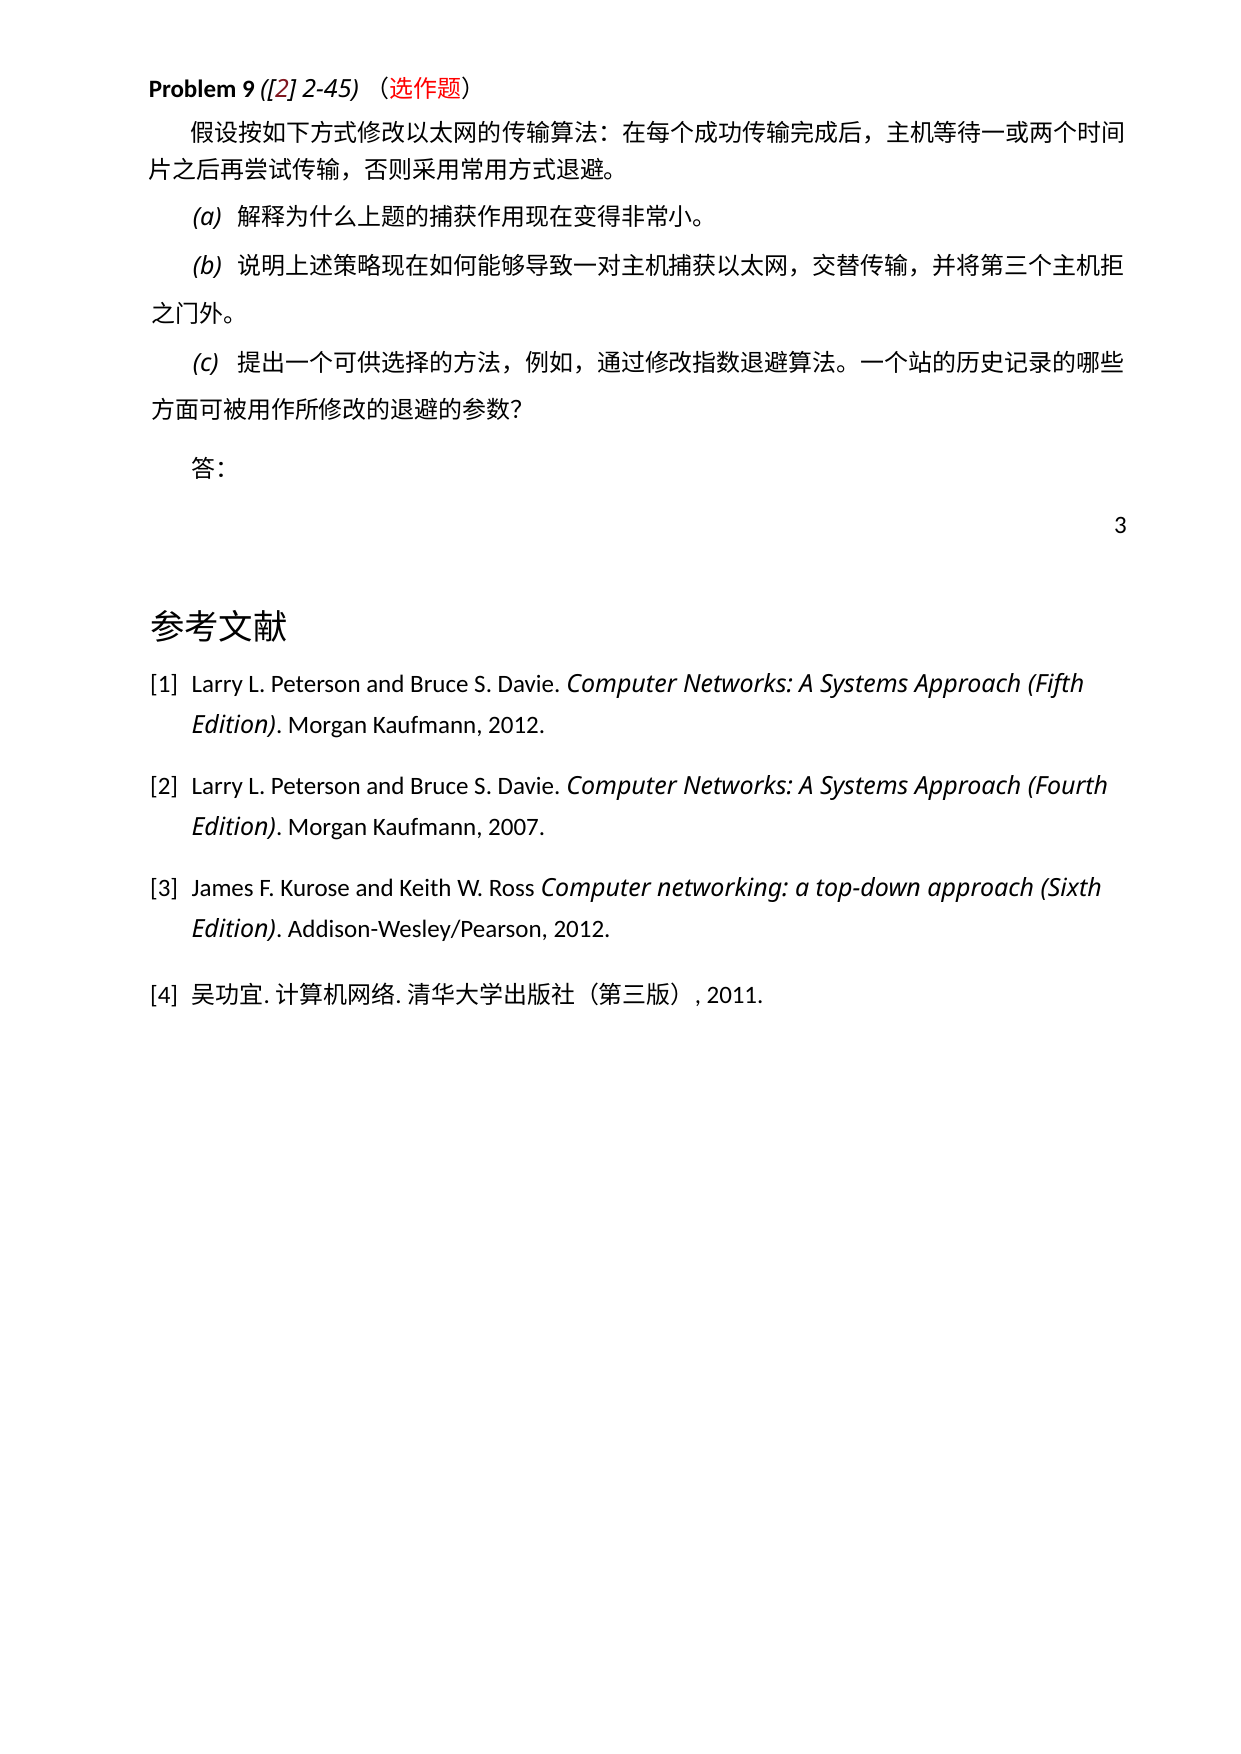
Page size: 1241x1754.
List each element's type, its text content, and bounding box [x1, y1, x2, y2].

list James F. Kurose and Keith W. Ross Computer networking: a top-down approach (Sixth Edition). Addison-Wesley/Pearson, 2012. [150, 870, 1148, 945]
subtitle 参考文献 [150, 599, 1148, 649]
text 假设按如下方式修改以太网的传输算法：在每个成功传输完成后，主机等待一或两个时间片之后再尝试传输，否则采用常用方式退避。 [148, 113, 1127, 185]
list Larry L. Peterson and Bruce S. Davie. Computer Networks: A Systems Approach (Fourth Edition). Morgan Kaufmann, 2007. [150, 768, 1148, 842]
list Larry L. Peterson and Bruce S. Davie. Computer Networks: A Systems Approach (Fifth Edition). Morgan Kaufmann, 2012. [150, 665, 1148, 740]
list 说明上述策略现在如何能够导致一对主机捕获以太网，交替传输，并将第三个主机拒之门外。 [151, 247, 1127, 329]
list 解释为什么上题的捕获作用现在变得非常小。 [151, 197, 1127, 232]
subtitle Problem 9 ([2] 2-45) （选作题） [148, 69, 1148, 104]
text 3 [150, 509, 1127, 539]
list 提出一个可供选择的方法，例如，通过修改指数退避算法。一个站的历史记录的哪些方面可被用作所修改的退避的参数？ [151, 343, 1127, 425]
text 答： [192, 450, 1127, 484]
list 吴功宜. 计算机网络. 清华大学出版社（第三版）, 2011. [150, 976, 1148, 1011]
